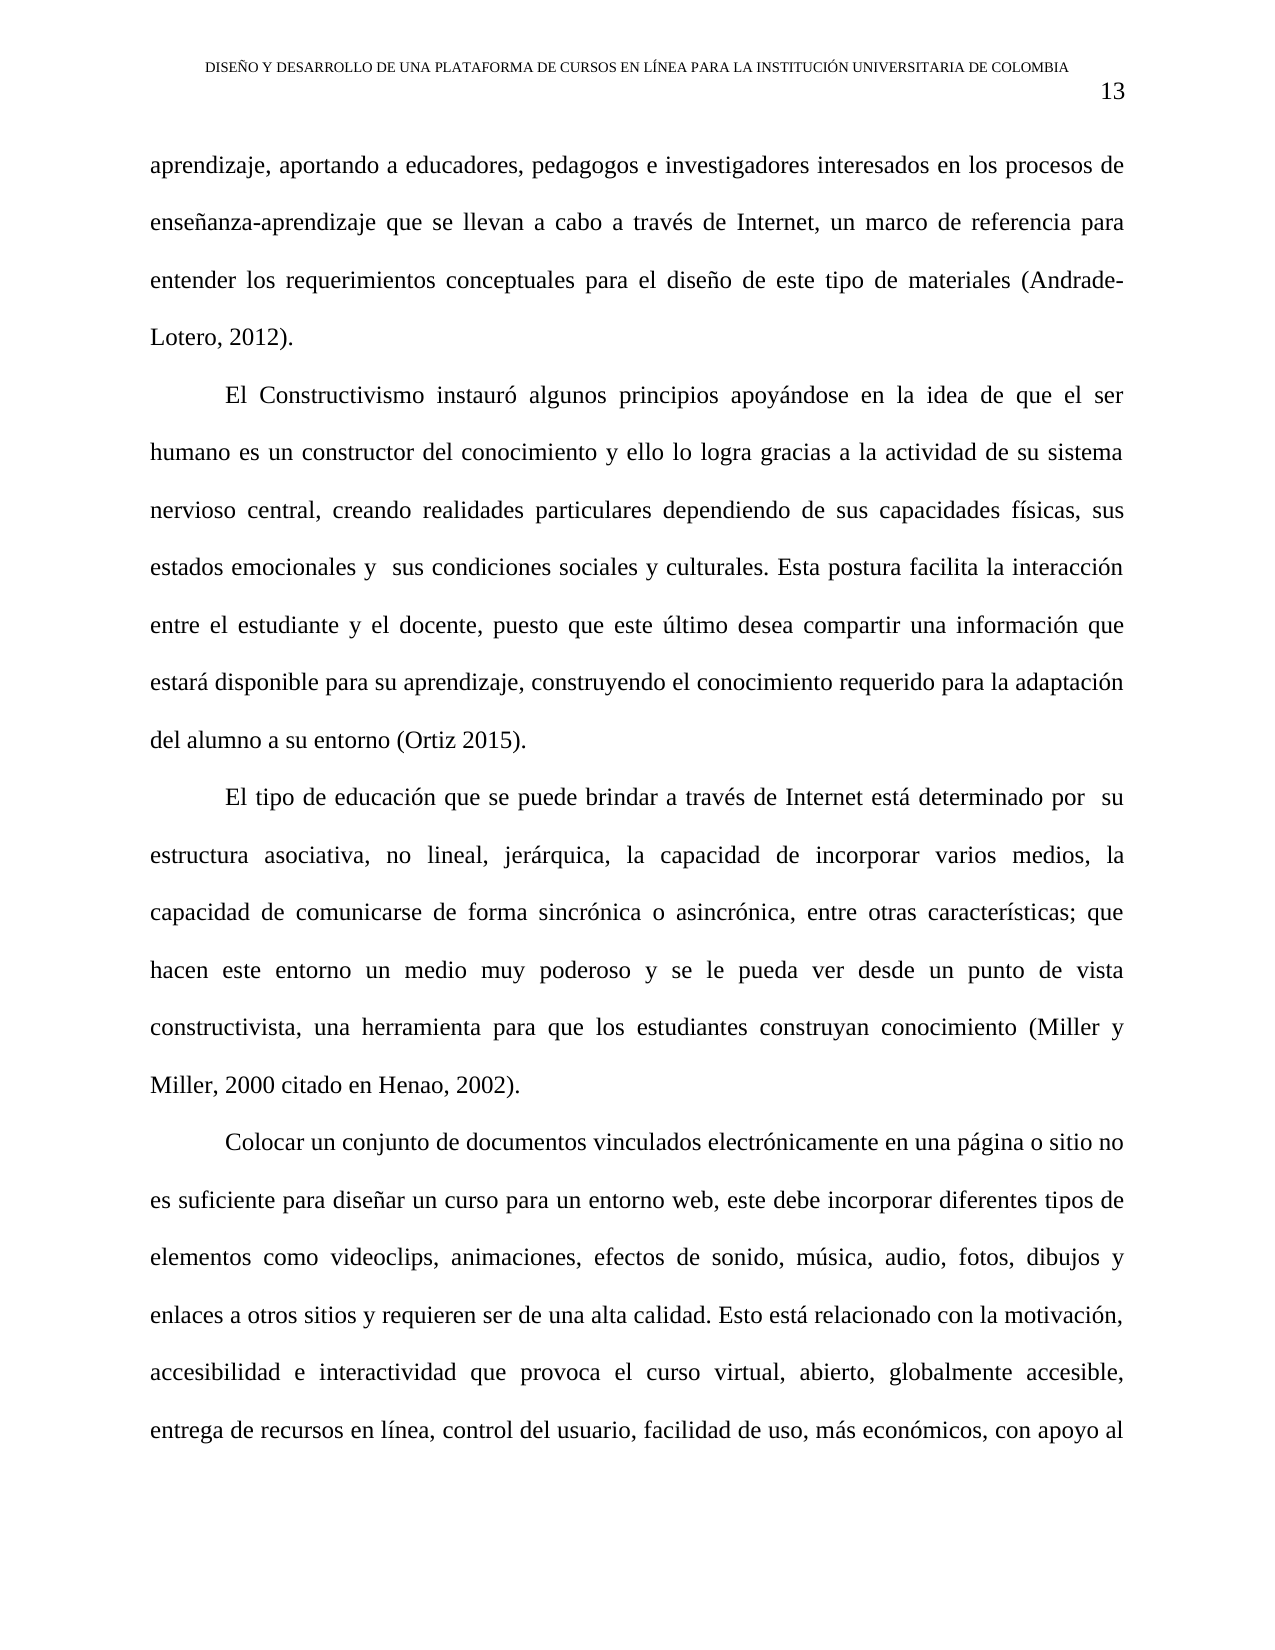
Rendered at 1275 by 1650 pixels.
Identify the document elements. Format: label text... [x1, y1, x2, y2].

text El tipo de educación que se puede brindar a través de Internet está determinado por su estructura asociativa, no lineal, jerárquica, la capacidad de incorporar varios medios, la capacidad de comunicarse de forma sincrónica o asincrónica, entre otras características; que hacen este entorno un medio muy poderoso y se le pueda ver desde un punto de vista constructivista, una herramienta para que los estudiantes construyan conocimiento (Miller y Miller, 2000 citado en Henao, 2002). [150, 782, 1125, 1099]
text El Constructivismo instauró algunos principios apoyándose en la idea de que el ser humano es un constructor del conocimiento y ello lo logra gracias a la actividad de su sistema nervioso central, creando realidades particulares dependiendo de sus capacidades físicas, sus estados emocionales y sus condiciones sociales y culturales. Esta postura facilita la interacción entre el estudiante y el docente, puesto que este último desea compartir una información que estará disponible para su aprendizaje, construyendo el conocimiento requerido para la adaptación del alumno a su entorno (Ortiz 2015). [150, 380, 1125, 754]
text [150, 150, 1125, 351]
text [150, 1127, 1125, 1444]
